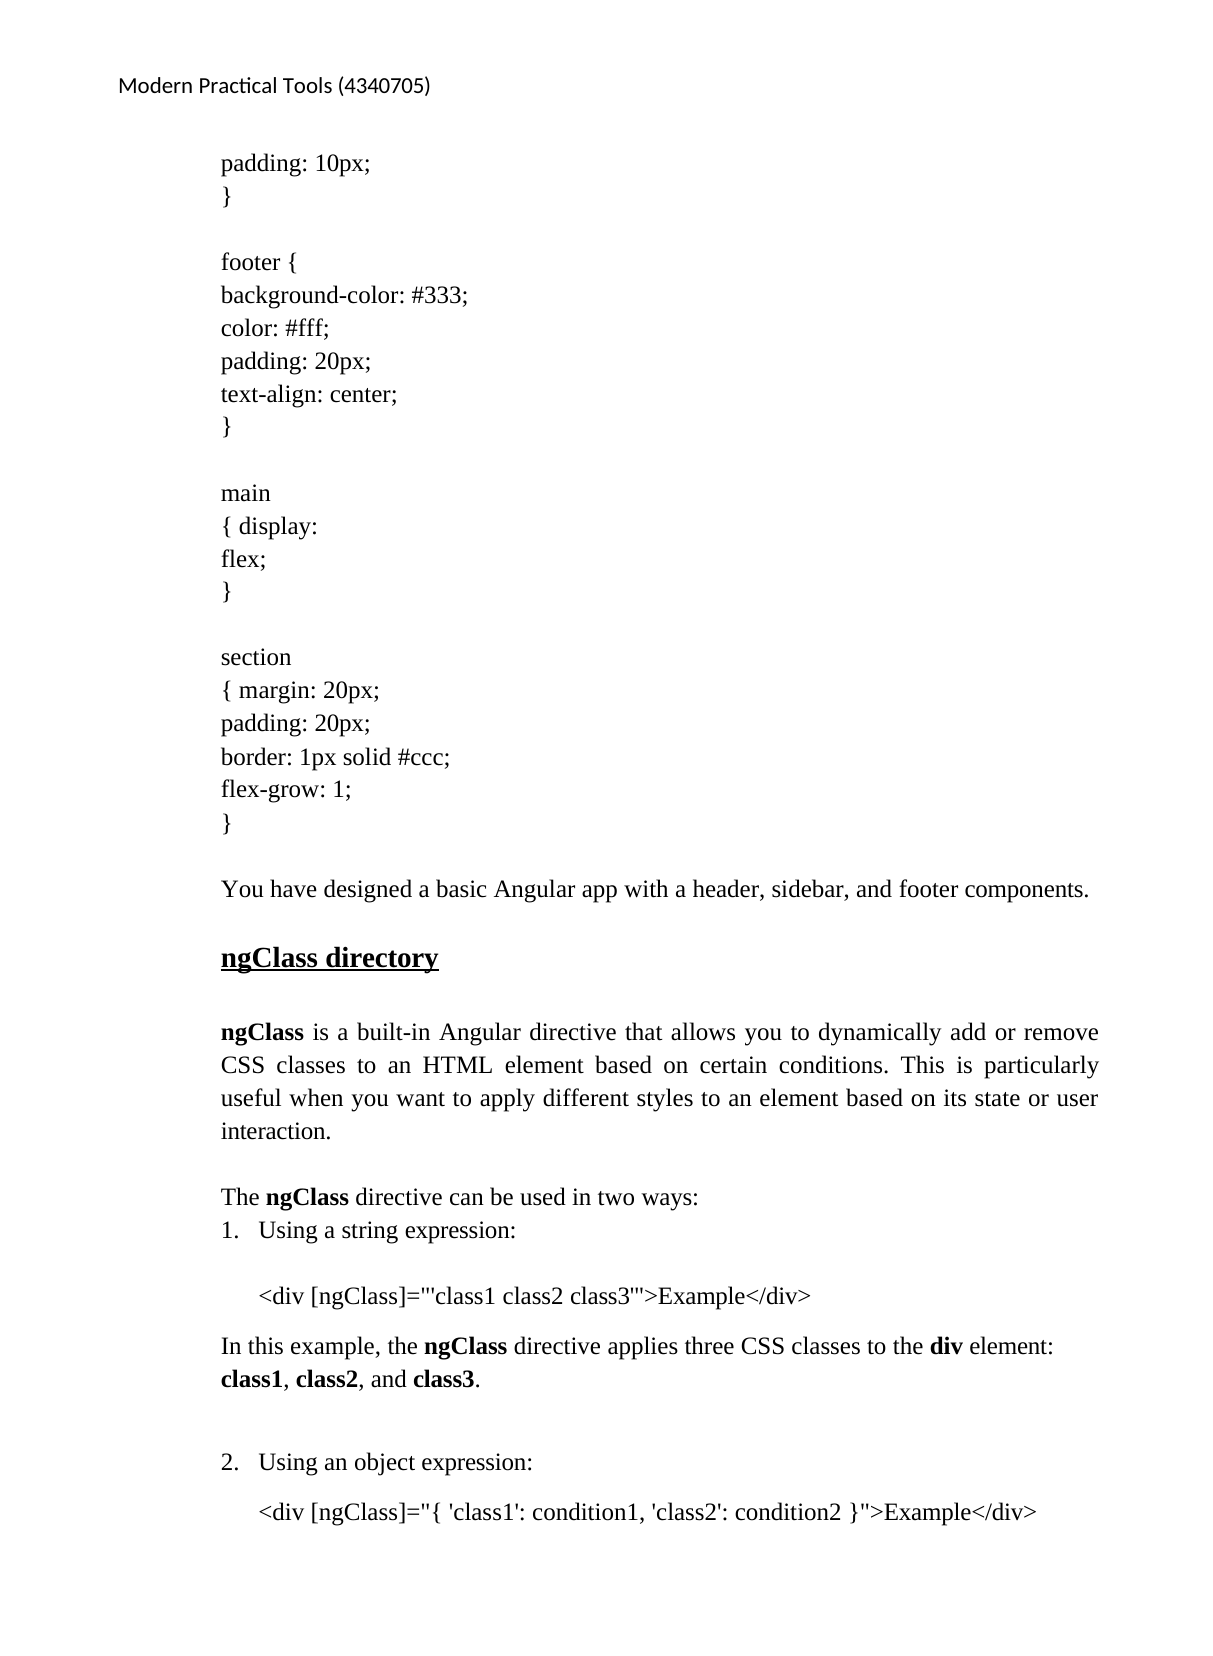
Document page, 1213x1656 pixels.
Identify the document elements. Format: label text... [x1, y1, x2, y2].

text } [221, 808, 1112, 836]
text ngClass is a built-in Angular directive that allows you to dynamically add or remove CSS classes to an HTML element based on certain conditions. This is particularly useful when you want to apply different styles to an element based on its state or user interaction. [221, 1017, 1100, 1145]
text } [221, 181, 1112, 209]
list Using an object expression: [221, 1447, 1112, 1476]
text class1, class2, and class3. [221, 1364, 1112, 1393]
text padding: 20px; text-align: center; [221, 346, 398, 408]
text } [221, 577, 1112, 605]
text The ngClass directive can be used in two ways: [221, 1182, 1112, 1211]
text <div [ngClass]="'class1 class2 class3'">Example</div> [258, 1281, 1112, 1310]
text main { display: flex; [221, 478, 366, 572]
text } [221, 412, 1112, 441]
text border: 1px solid #ccc; flex-grow: 1; [221, 742, 451, 803]
list Using a string expression: [221, 1215, 1112, 1244]
text section { margin: 20px; padding: 20px; [221, 642, 385, 737]
text <div [ngClass]="{ 'class1': condition1, 'class2': condition2 }">Example</div> [258, 1497, 1112, 1525]
text padding: 10px; [221, 148, 1112, 177]
text You have designed a basic Angular app with a header, sidebar, and footer components. [221, 874, 1112, 902]
text footer { [221, 247, 1112, 276]
subtitle ngClass directory [221, 940, 1112, 973]
text background-color: #333; color: #fff; [221, 280, 523, 342]
text In this example, the ngClass directive applies three CSS classes to the div element: [221, 1331, 1112, 1360]
